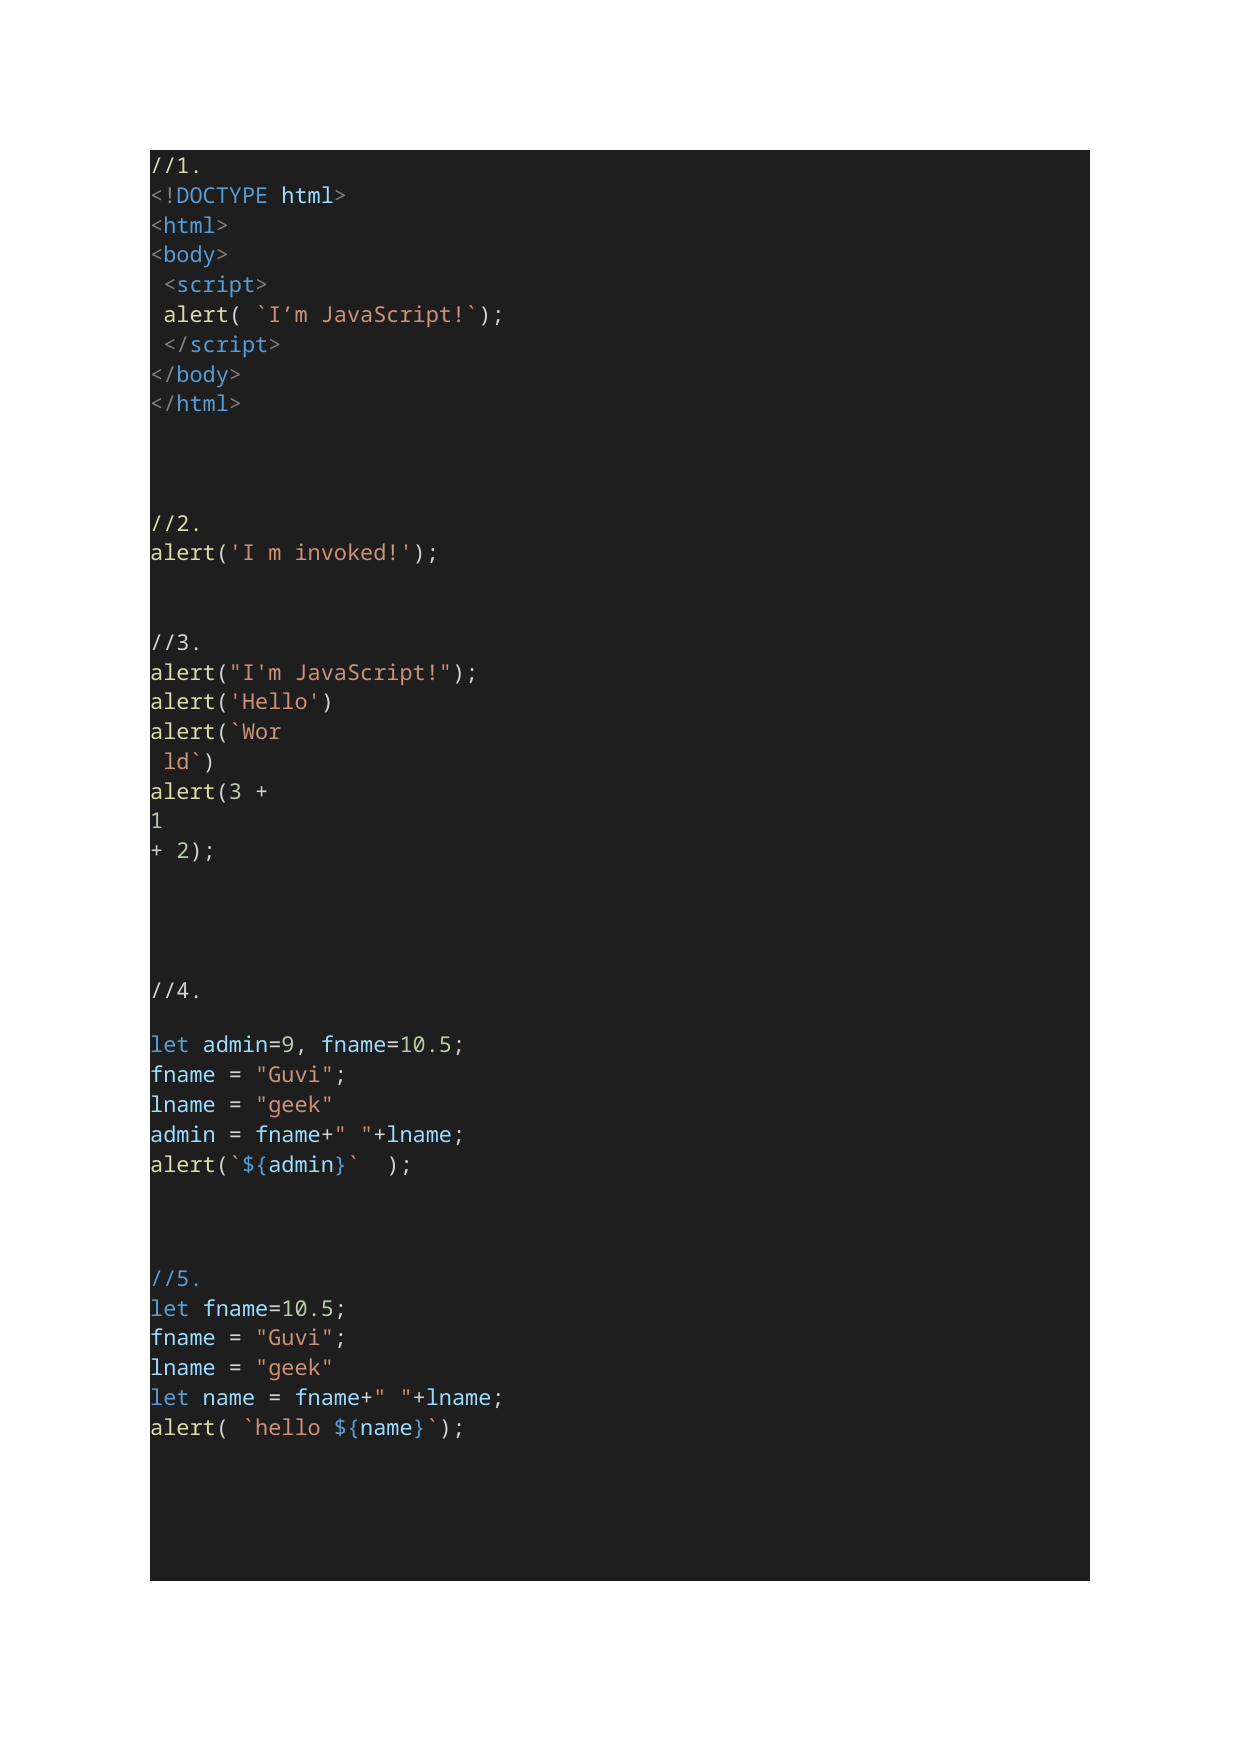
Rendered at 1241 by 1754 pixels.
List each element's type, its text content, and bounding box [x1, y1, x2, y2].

text + 2); [150, 835, 1090, 865]
text alert('Hello') [150, 686, 1090, 716]
text alert('I m invoked!'); [150, 537, 1090, 567]
text alert("I'm JavaScript!"); [150, 656, 1090, 686]
text //1. [150, 150, 1090, 180]
text </script> [150, 329, 1090, 358]
text alert(`${admin}` ); [150, 1148, 1090, 1178]
text <body> [150, 239, 1090, 269]
text let admin=9, fname=10.5; [150, 1029, 1090, 1059]
text ld`) [150, 746, 1090, 776]
text lname = "geek" [150, 1352, 1090, 1382]
text fname = "Guvi"; [150, 1059, 1090, 1089]
text <html> [150, 209, 1090, 239]
text lname = "geek" [150, 1089, 1090, 1119]
text <script> [150, 269, 1090, 299]
text //2. [150, 507, 1090, 537]
text alert(`Wor [150, 716, 1090, 746]
text //4. [150, 974, 1090, 1004]
text fname = "Guvi"; [150, 1322, 1090, 1352]
text alert(3 + [150, 776, 1090, 805]
text </html> [150, 388, 1090, 418]
text //3. [150, 627, 1090, 656]
text let fname=10.5; [150, 1293, 1090, 1322]
text <!DOCTYPE html> [150, 180, 1090, 209]
text 1 [150, 805, 1090, 835]
text //5. [150, 1263, 1090, 1293]
text alert( `I’m JavaScript!`); [150, 299, 1090, 329]
text </body> [150, 358, 1090, 388]
text admin = fname+" "+lname; [150, 1119, 1090, 1148]
text alert( `hello ${name}`); [150, 1412, 1090, 1442]
text let name = fname+" "+lname; [150, 1382, 1090, 1412]
